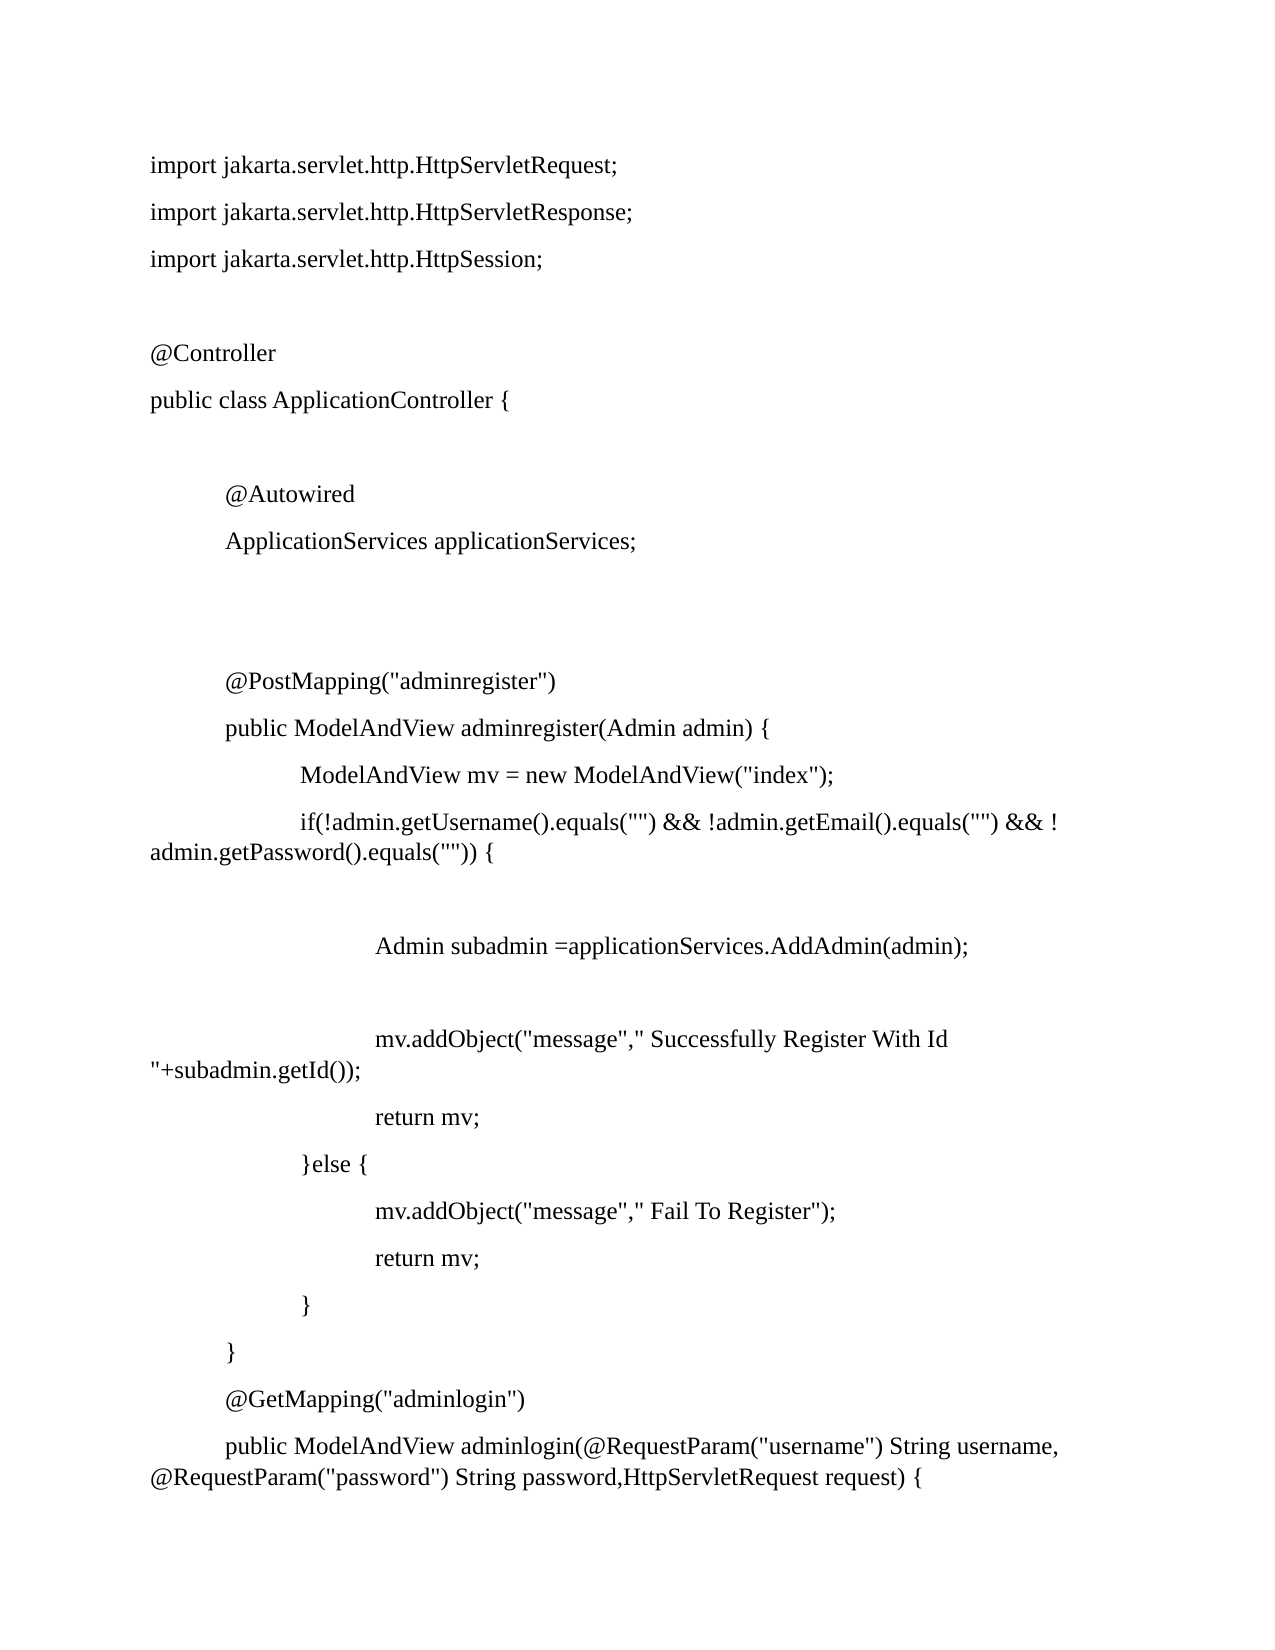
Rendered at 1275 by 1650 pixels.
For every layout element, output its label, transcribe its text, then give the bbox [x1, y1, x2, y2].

text @Controller [150, 338, 1125, 367]
text @GetMapping("adminlogin") [150, 1384, 1125, 1413]
text mv.addObject("message"," Successfully Register With Id "+subadmin.getId()); [150, 1024, 1125, 1083]
text import jakarta.servlet.http.HttpServletResponse; [150, 197, 1125, 226]
text public ModelAndView adminlogin(@RequestParam("username") String username, @RequestParam("password") String password,HttpServletRequest request) { [150, 1431, 1125, 1491]
text import jakarta.servlet.http.HttpServletRequest; [150, 150, 1125, 179]
text } [150, 1290, 1125, 1319]
text ApplicationServices applicationServices; [150, 526, 1125, 555]
text import jakarta.servlet.http.HttpSession; [150, 244, 1125, 273]
text mv.addObject("message"," Fail To Register"); [150, 1196, 1125, 1225]
text public class ApplicationController { [150, 385, 1125, 414]
text return mv; [150, 1102, 1125, 1131]
text public ModelAndView adminregister(Admin admin) { [150, 713, 1125, 742]
text return mv; [150, 1243, 1125, 1272]
text @PostMapping("adminregister") [150, 666, 1125, 694]
text if(!admin.getUsername().equals("") && !admin.getEmail().equals("") && !admin.getPassword().equals("")) { [150, 807, 1125, 866]
text @Autowired [150, 479, 1125, 508]
text Admin subadmin =applicationServices.AddAdmin(admin); [150, 931, 1125, 959]
text ModelAndView mv = new ModelAndView("index"); [150, 760, 1125, 789]
text } [150, 1337, 1125, 1366]
text }else { [150, 1149, 1125, 1178]
